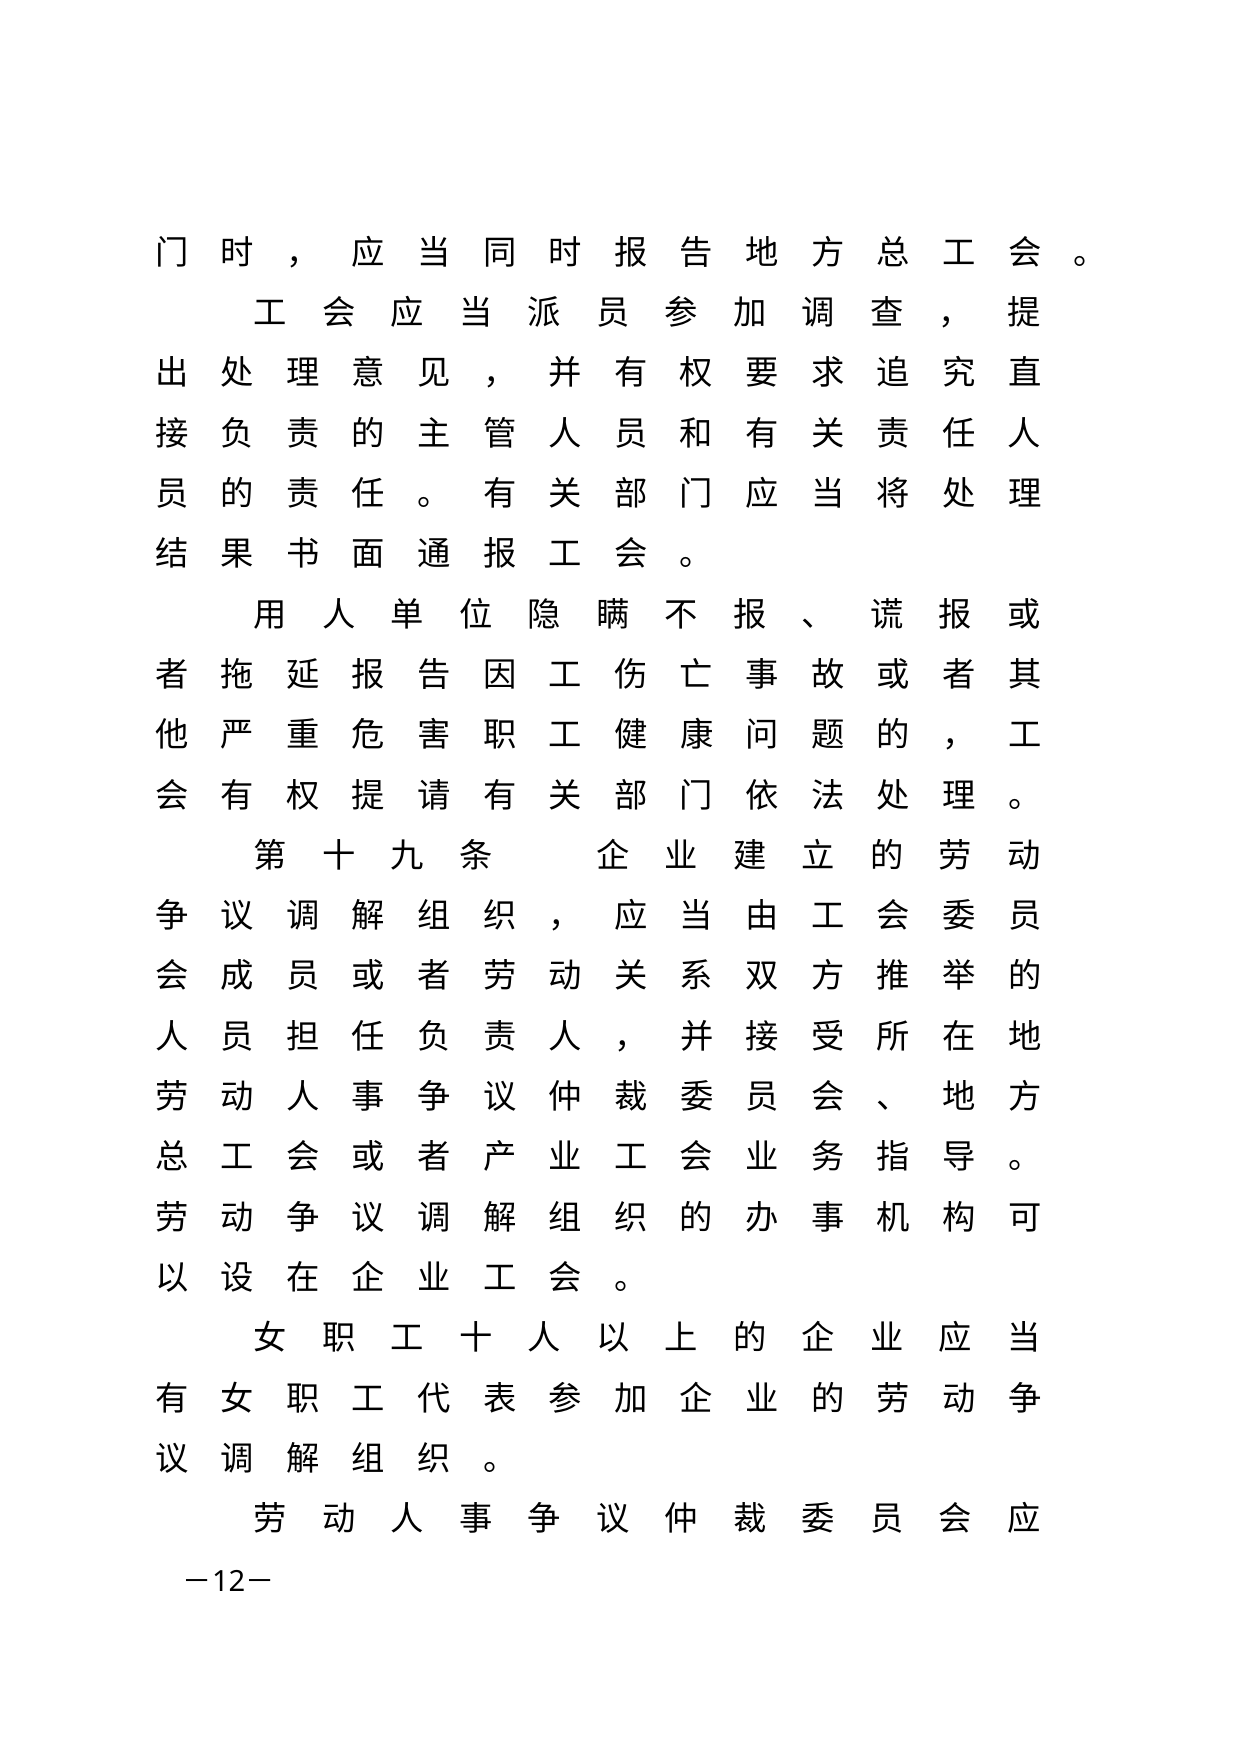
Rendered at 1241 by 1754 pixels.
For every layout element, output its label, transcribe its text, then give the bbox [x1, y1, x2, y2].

text 第十八条 用人单位发生职工因工伤亡事故或者其他严重危害职工健康问题依法报告有关部门时，应当同时报告地方总工会。 [155, 219, 1073, 280]
text 女职工十人以上的企业应当有女职工代表参加企业的劳动争议调解组织。 [155, 1305, 1073, 1486]
text 第十九条 企业建立的劳动争议调解组织，应当由工会委员会成员或者劳动关系双方推举的人员担任负责人，并接受所在地劳动人事争议仲裁委员会、地方总工会或者产业工会业务指导。劳动争议调解组织的办事机构可以设在企业工会。 [155, 823, 1073, 1305]
text 用人单位隐瞒不报、谎报或者拖延报告因工伤亡事故或者其他严重危害职工健康问题的，工会有权提请有关部门依法处理。 [155, 581, 1073, 823]
text 劳动人事争议仲裁委员会应当有同级工会的代表参加；可以依法聘任工会相关工作人员为劳动人事争议仲裁委员会兼职仲裁员，参与办理劳动人事争议案件。 [155, 1486, 1073, 1546]
text 工会应当派员参加调查，提出处理意见，并有权要求追究直接负责的主管人员和有关责任人员的责任。有关部门应当将处理结果书面通报工会。 [155, 280, 1073, 581]
